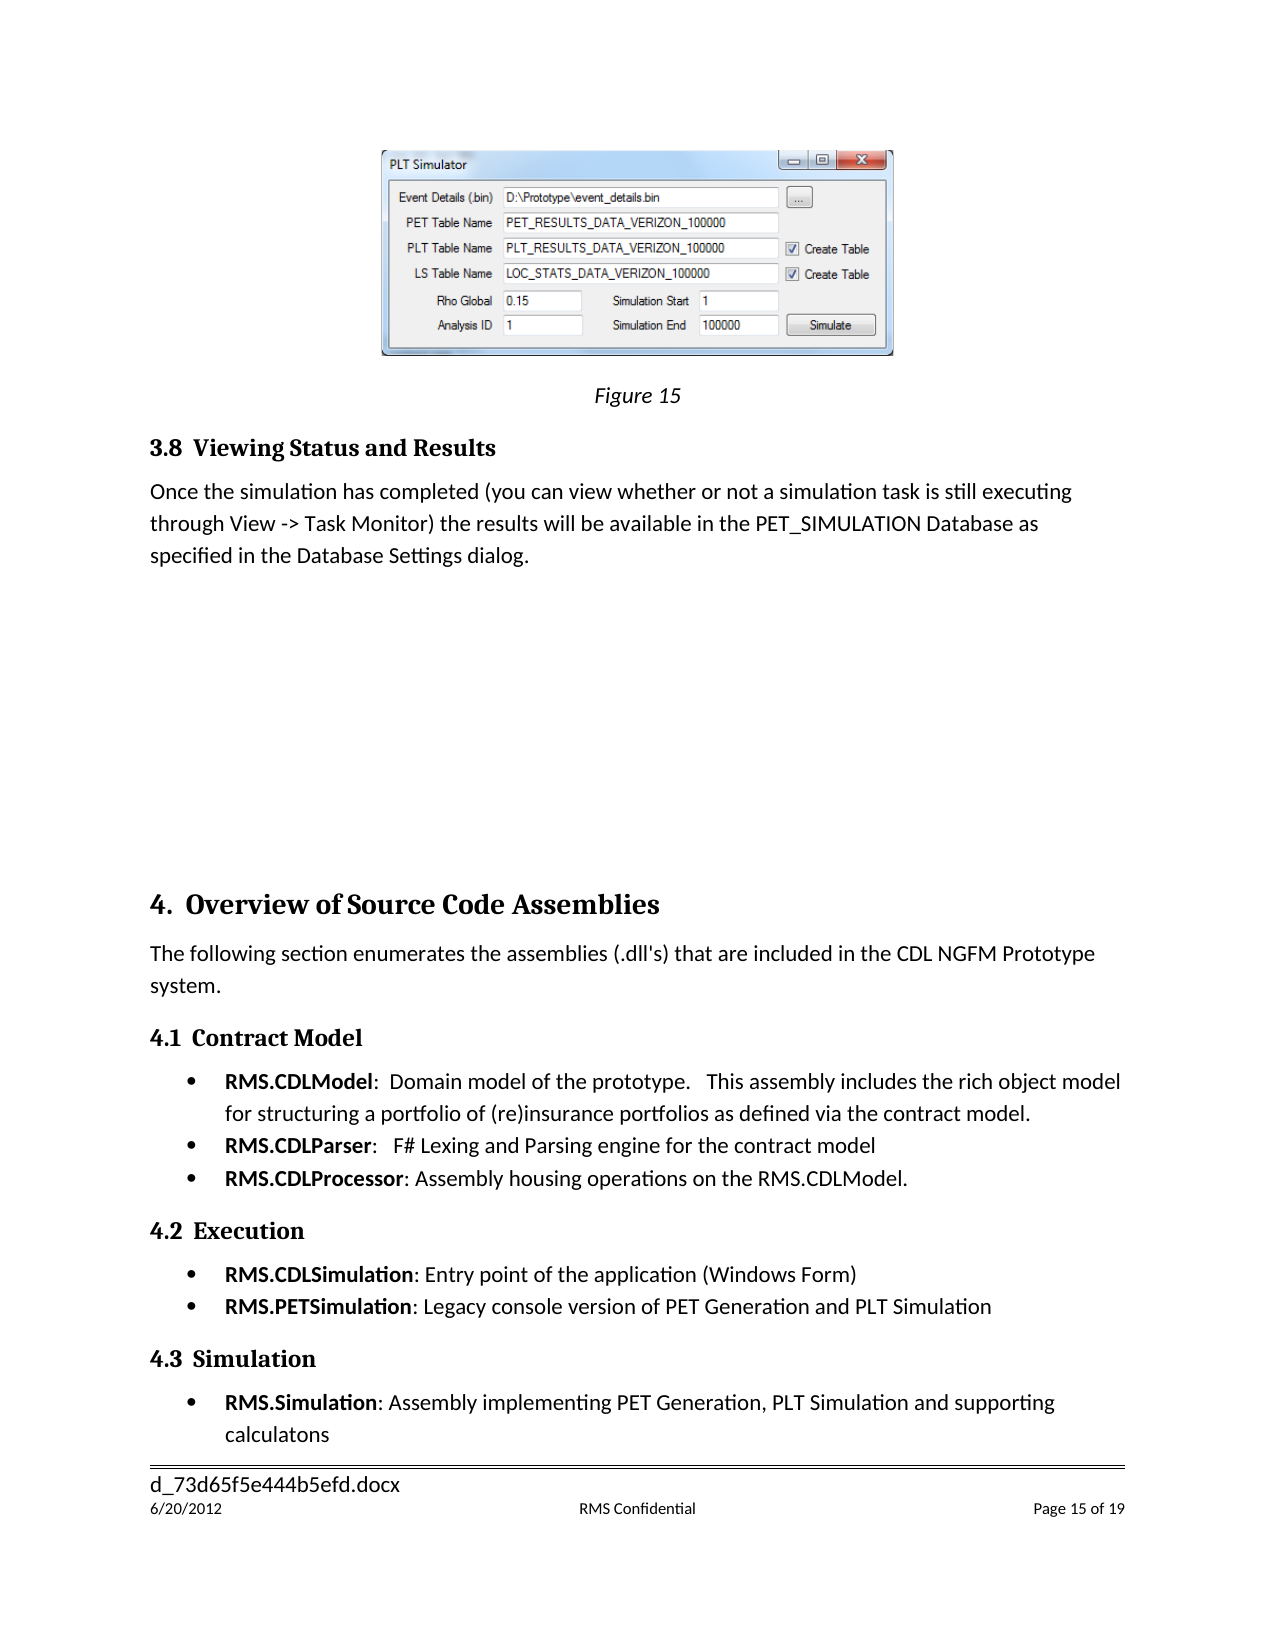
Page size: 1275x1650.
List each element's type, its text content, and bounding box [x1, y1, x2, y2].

picture [381, 150, 894, 356]
list RMS.CDLSimulation: Entry point of the application (Windows Form) [187, 1260, 1125, 1288]
text The following section enumerates the assemblies (.dll's) that are included in the CDL NGFM Prototype system. [150, 939, 1125, 999]
list RMS.CDLModel: Domain model of the prototype. This assembly includes the rich object model for structuring a portfolio of (re)insurance portfolios as defined via the contract model. [187, 1067, 1125, 1127]
text Once the simulation has completed (you can view whether or not a simulation task is still executing through View -> Task Monitor) the results will be available in the PET_SIMULATION Database as specified in the Database Settings dialog. [150, 477, 1125, 569]
list RMS.CDLProcessor: Assembly housing operations on the RMS.CDLModel. [187, 1164, 1125, 1192]
subtitle 4.1 Contract Model [150, 1024, 1125, 1053]
text Figure 15 [150, 381, 1125, 409]
subtitle 3.8 Viewing Status and Results [150, 434, 1125, 463]
list RMS.Simulation: Assembly implementing PET Generation, PLT Simulation and supporting calculatons [187, 1388, 1125, 1448]
list RMS.PETSimulation: Legacy console version of PET Generation and PLT Simulation [187, 1292, 1125, 1320]
subtitle 4.3 Simulation [150, 1345, 1125, 1374]
subtitle 4.2 Execution [150, 1217, 1125, 1246]
list RMS.CDLParser: F# Lexing and Parsing engine for the contract model [187, 1132, 1125, 1160]
subtitle 4. Overview of Source Code Assemblies [150, 888, 1125, 921]
